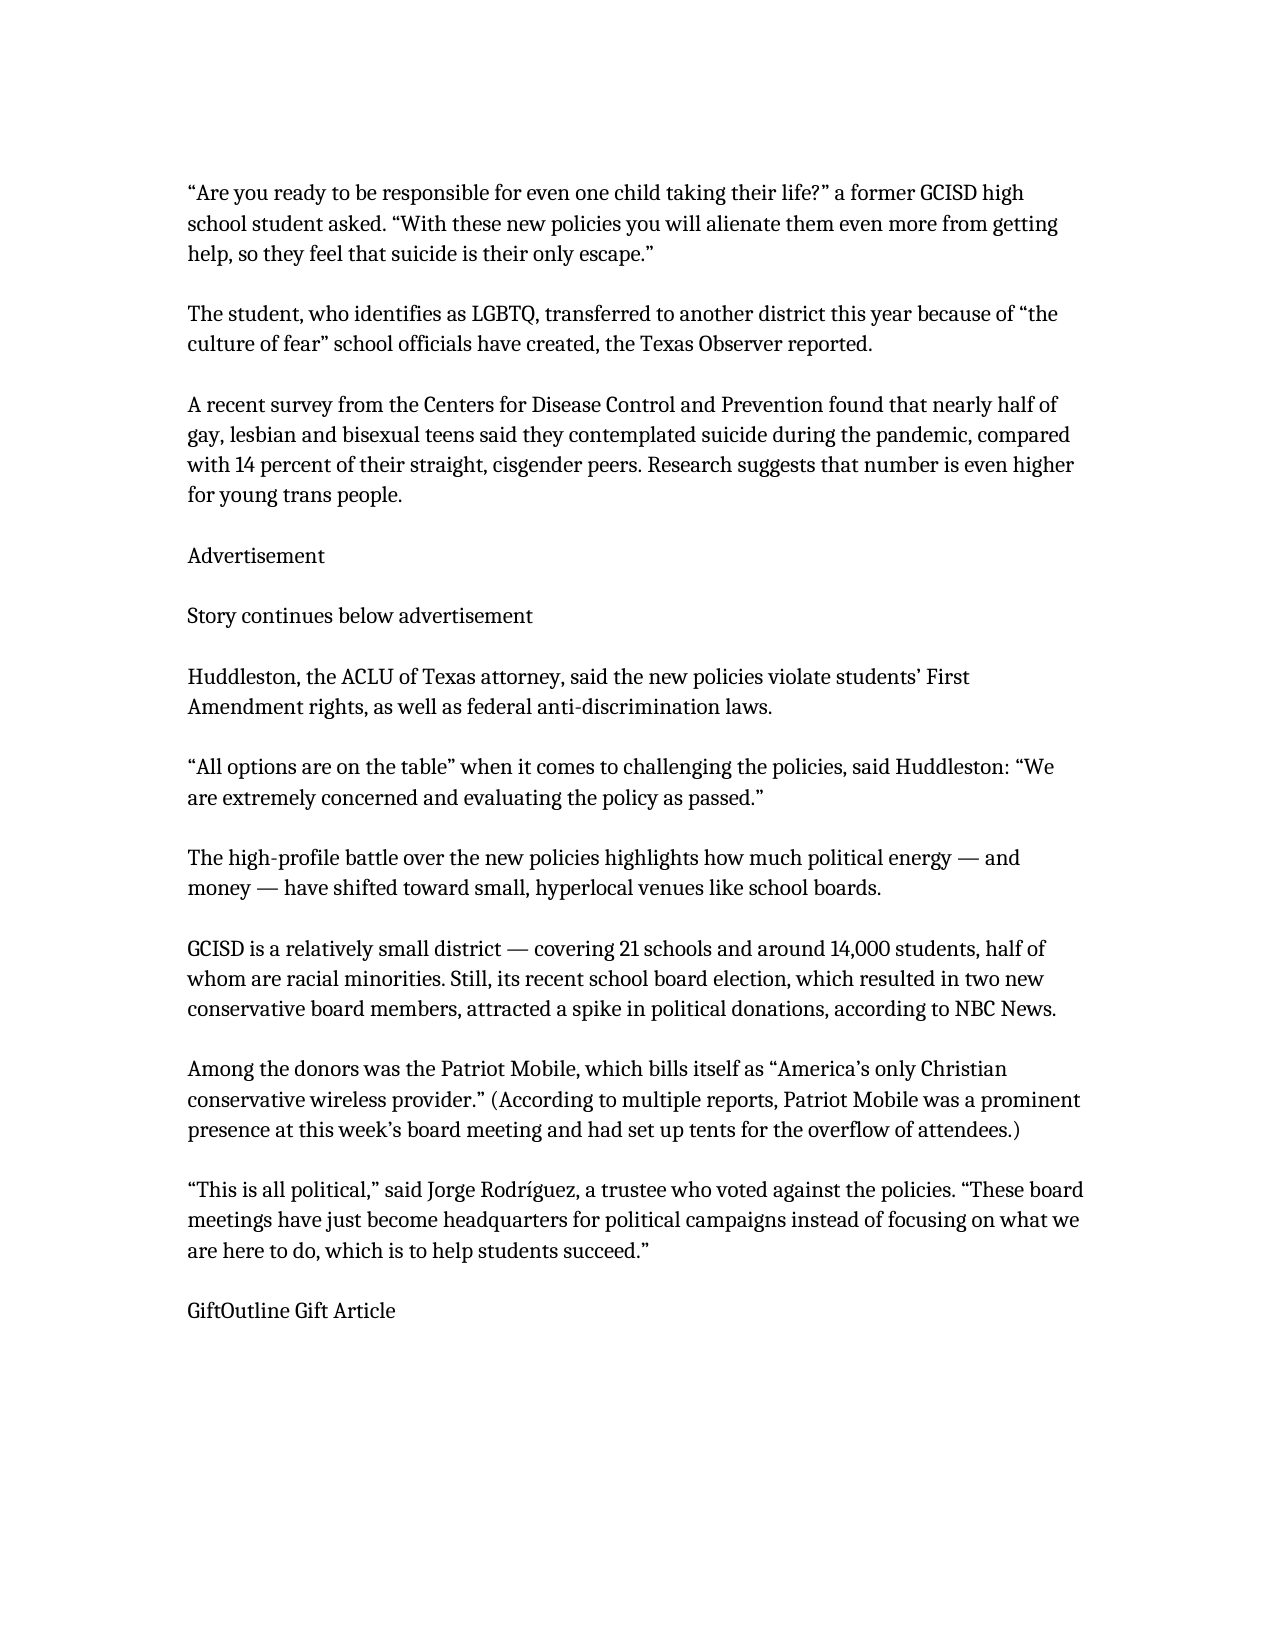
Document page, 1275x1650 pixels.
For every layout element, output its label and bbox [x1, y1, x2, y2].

text [187, 150, 1087, 1324]
